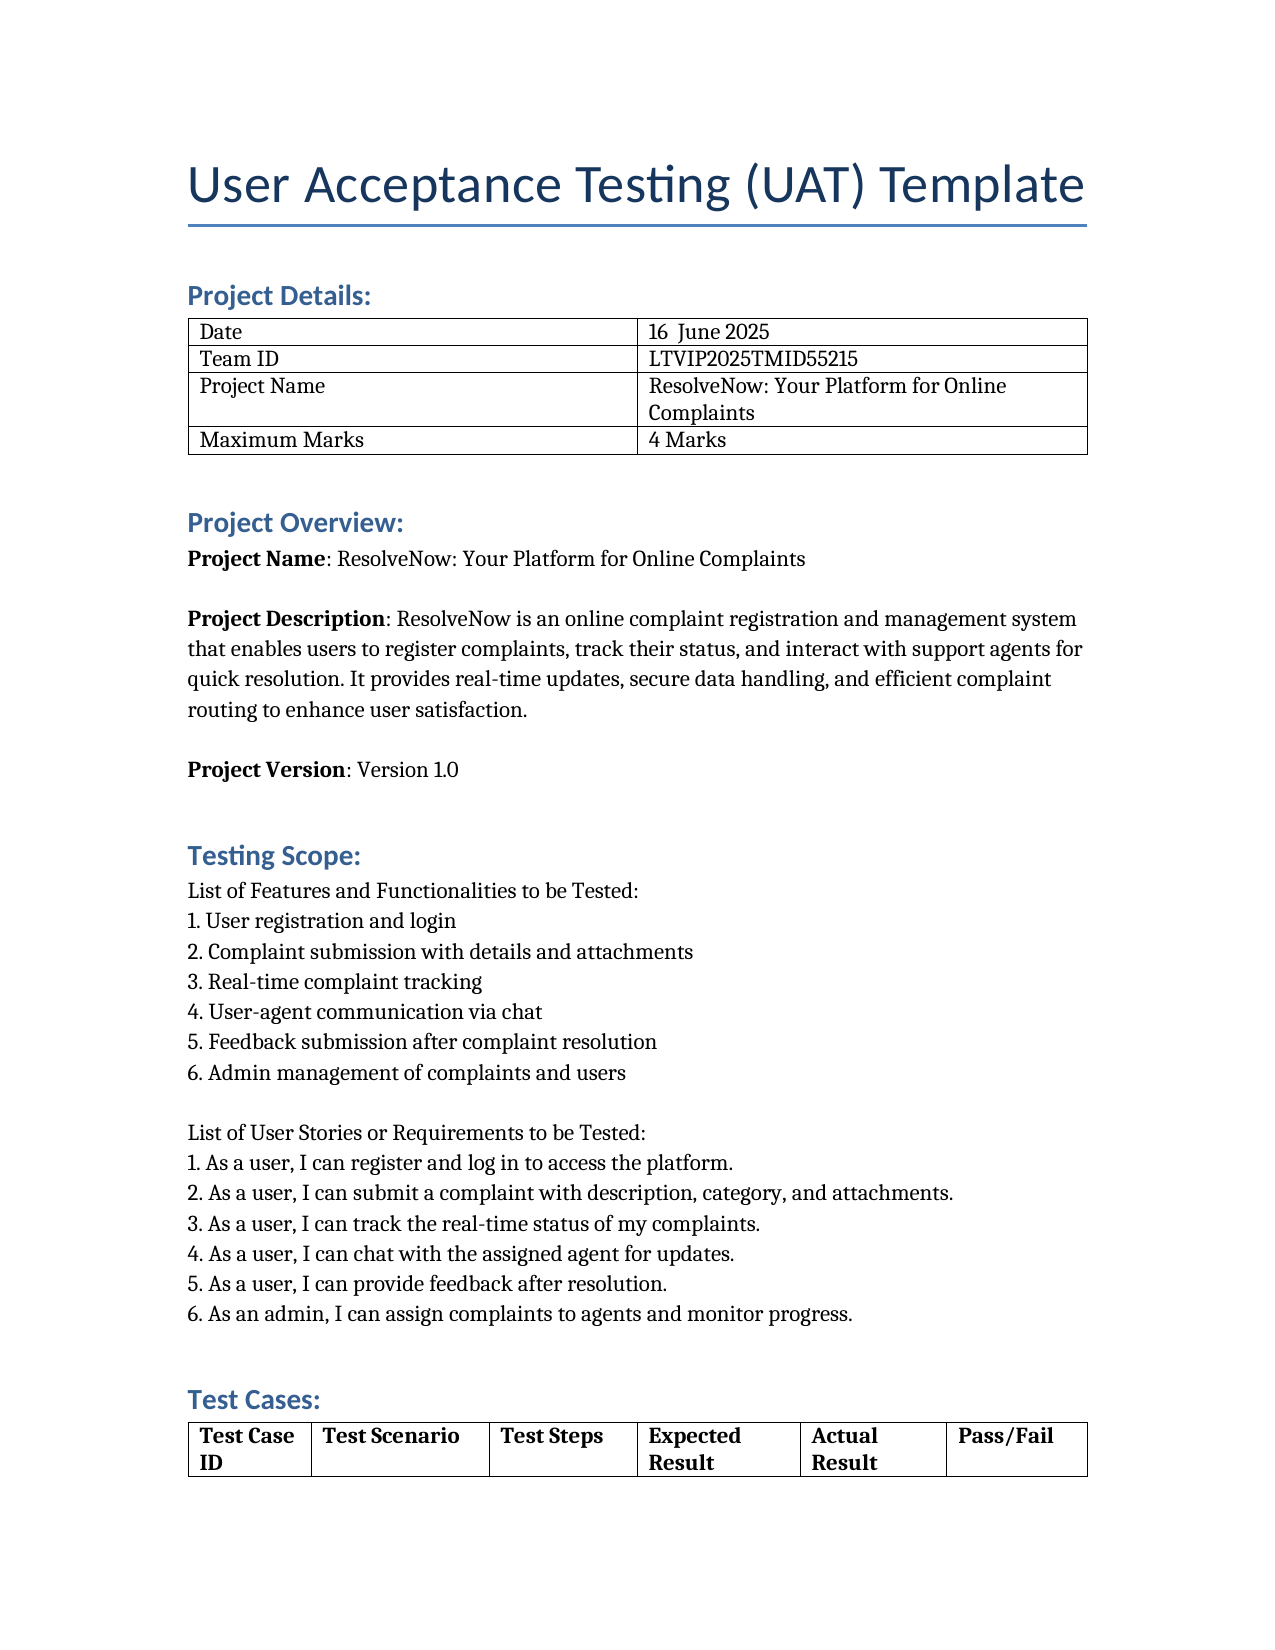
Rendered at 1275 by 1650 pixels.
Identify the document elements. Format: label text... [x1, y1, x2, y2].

subtitle Project Overview: [187, 504, 1087, 540]
table_header Expected Result [638, 1423, 800, 1476]
table_header Test Steps [490, 1423, 637, 1476]
table_header Date [189, 319, 637, 345]
subtitle Testing Scope: [187, 837, 1087, 873]
table_cell Maximum Marks [189, 427, 637, 453]
subtitle Test Cases: [187, 1381, 1087, 1417]
table_header Pass/Fail [947, 1423, 1087, 1476]
table_cell Team ID [189, 346, 637, 372]
table_header Test Case ID [189, 1423, 311, 1476]
table_header 16 June 2025 [638, 319, 1087, 345]
table_header Actual Result [801, 1423, 946, 1476]
table_cell ResolveNow: Your Platform for Online Complaints [638, 373, 1087, 426]
table_cell LTVIP2025TMID55215 [638, 346, 1087, 372]
table_header Test Scenario [312, 1423, 489, 1476]
table_cell Project Name [189, 373, 637, 426]
table_cell 4 Marks [638, 427, 1087, 453]
text Project Name: ResolveNow: Your Platform for Online Complaints Project Description: ResolveNow is an online complaint registration and management system that enables users to register complaints, track their status, and interact with support agents for quick resolution. It provides real-time updates, secure data handling, and efficient complaint routing to enhance user satisfaction. Project Version: Version 1.0 [187, 545, 1087, 783]
subtitle Project Details: [187, 277, 1087, 312]
text List of Features and Functionalities to be Tested: 1. User registration and login 2. Complaint submission with details and attachments 3. Real-time complaint tracking 4. User-agent communication via chat 5. Feedback submission after complaint resolution 6. Admin management of complaints and users List of User Stories or Requirements to be Tested: 1. As a user, I can register and log in to access the platform. 2. As a user, I can submit a complaint with description, category, and attachments. 3. As a user, I can track the real-time status of my complaints. 4. As a user, I can chat with the assigned agent for updates. 5. As a user, I can provide feedback after resolution. 6. As an admin, I can assign complaints to agents and monitor progress. [187, 878, 1087, 1327]
title User Acceptance Testing (UAT) Template [187, 150, 1087, 227]
